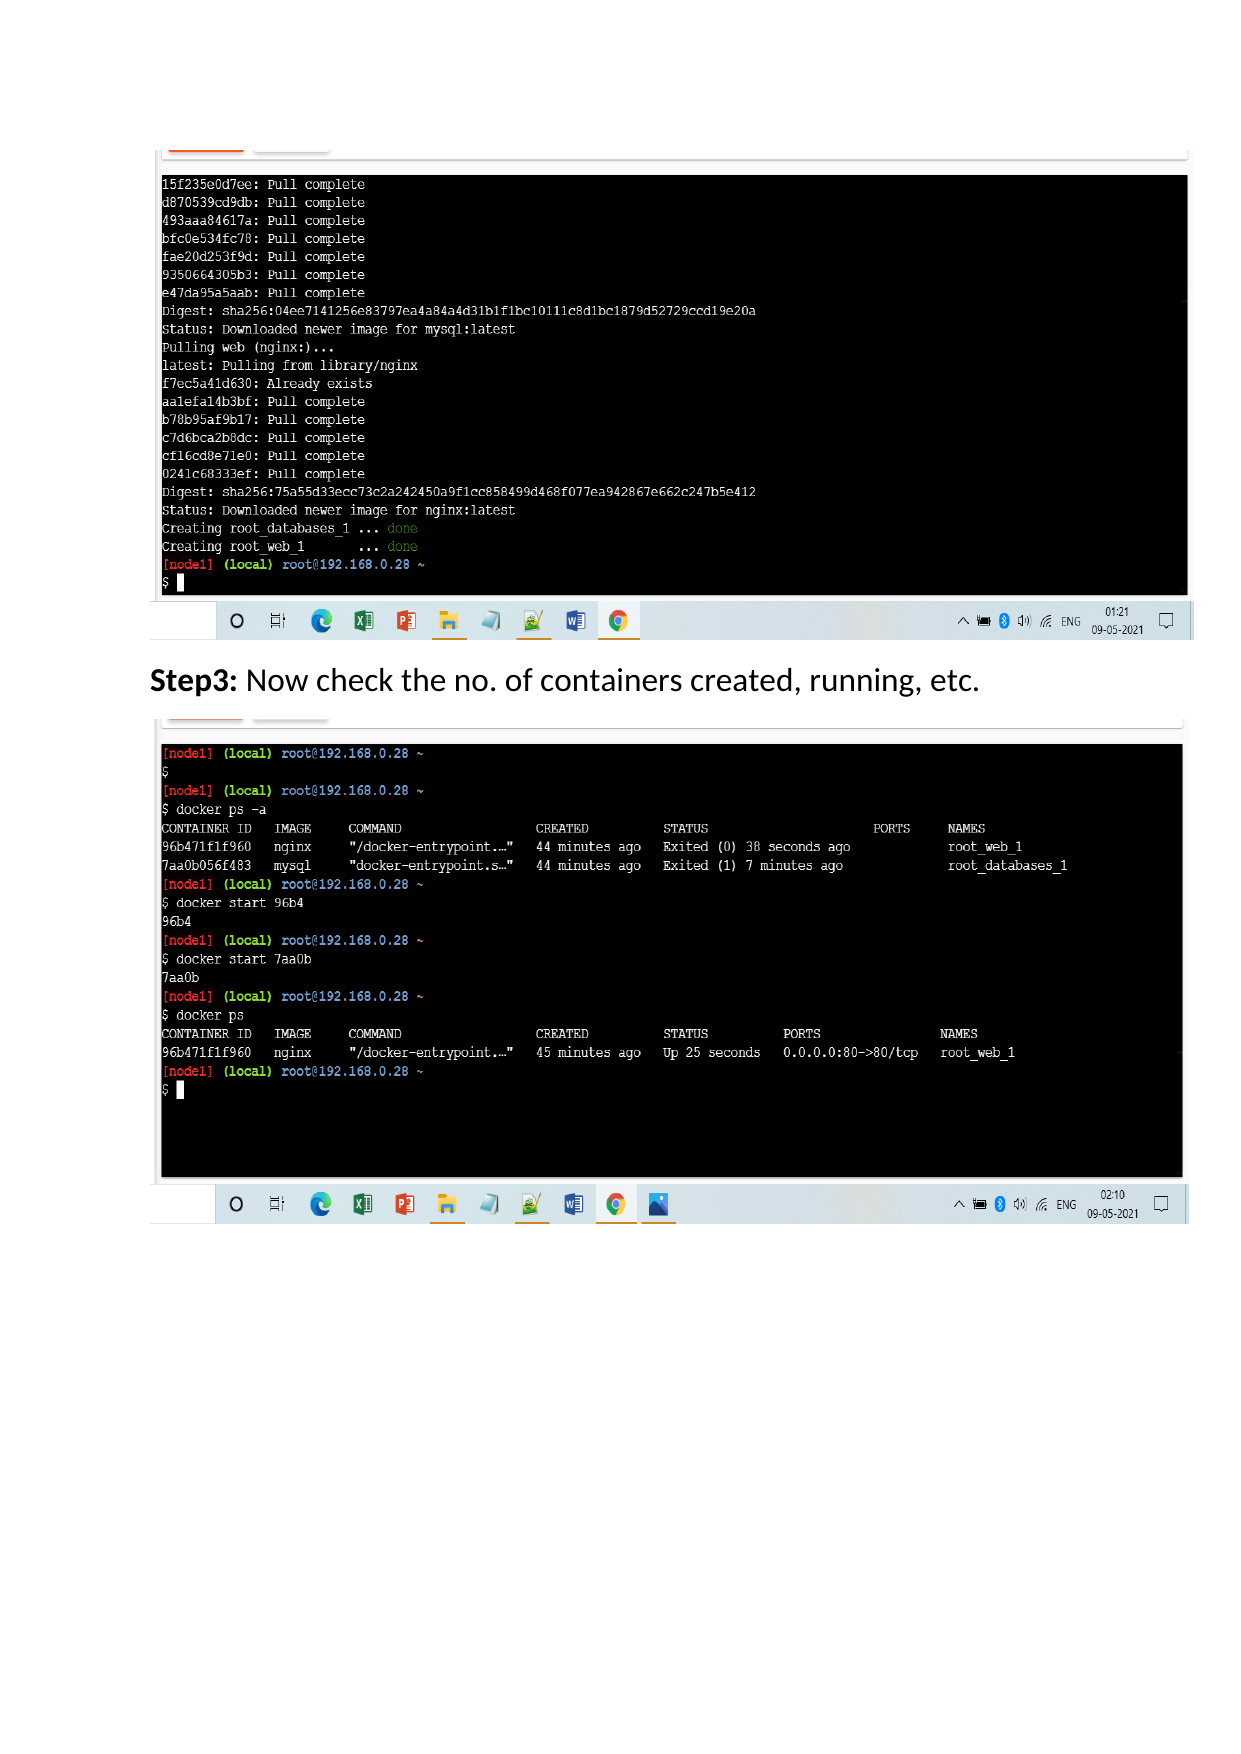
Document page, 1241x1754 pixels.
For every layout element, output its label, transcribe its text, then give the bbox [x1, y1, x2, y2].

picture [150, 150, 1194, 640]
text Step3: Now check the no. of containers created, running, etc. [150, 659, 1090, 699]
picture [150, 719, 1189, 1224]
